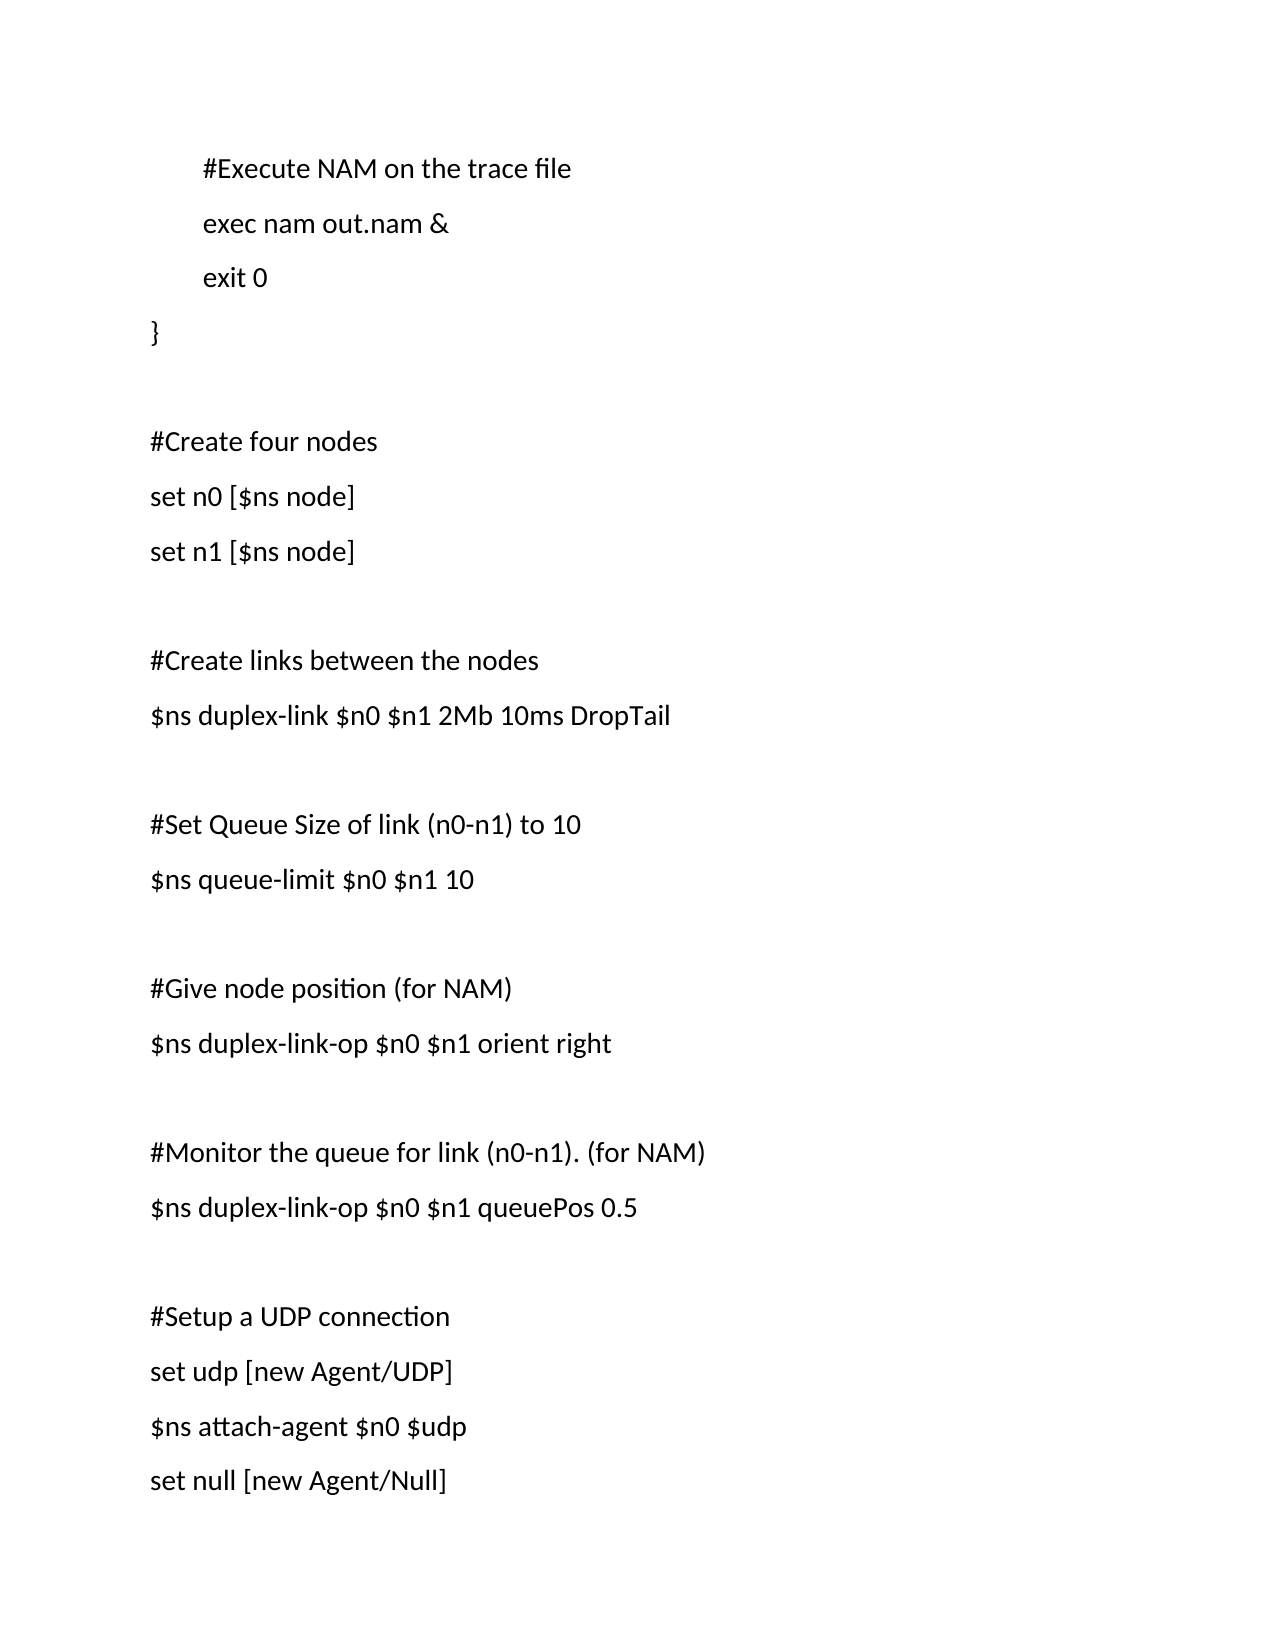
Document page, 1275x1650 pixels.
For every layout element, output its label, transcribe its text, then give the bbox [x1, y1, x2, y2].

text $ns attach-agent $n0 $udp [150, 1408, 1125, 1443]
text exec nam out.nam & [150, 205, 1125, 240]
text #Create four nodes [150, 423, 1125, 459]
text #Set Queue Size of link (n0-n1) to 10 [150, 806, 1125, 842]
text set udp [new Agent/UDP] [150, 1353, 1125, 1389]
text $ns duplex-link $n0 $n1 2Mb 10ms DropTail [150, 697, 1125, 732]
text #Setup a UDP connection [150, 1298, 1125, 1334]
text } [150, 314, 1125, 350]
text exit 0 [150, 259, 1125, 295]
text $ns queue-limit $n0 $n1 10 [150, 861, 1125, 897]
text #Monitor the queue for link (n0-n1). (for NAM) [150, 1134, 1125, 1170]
text set n0 [$ns node] [150, 478, 1125, 514]
text set null [new Agent/Null] [150, 1462, 1125, 1498]
text $ns duplex-link-op $n0 $n1 orient right [150, 1025, 1125, 1061]
text #Give node position (for NAM) [150, 970, 1125, 1006]
text set n1 [$ns node] [150, 533, 1125, 568]
text $ns duplex-link-op $n0 $n1 queuePos 0.5 [150, 1189, 1125, 1225]
text #Execute NAM on the trace file [150, 150, 1125, 186]
text #Create links between the nodes [150, 642, 1125, 678]
